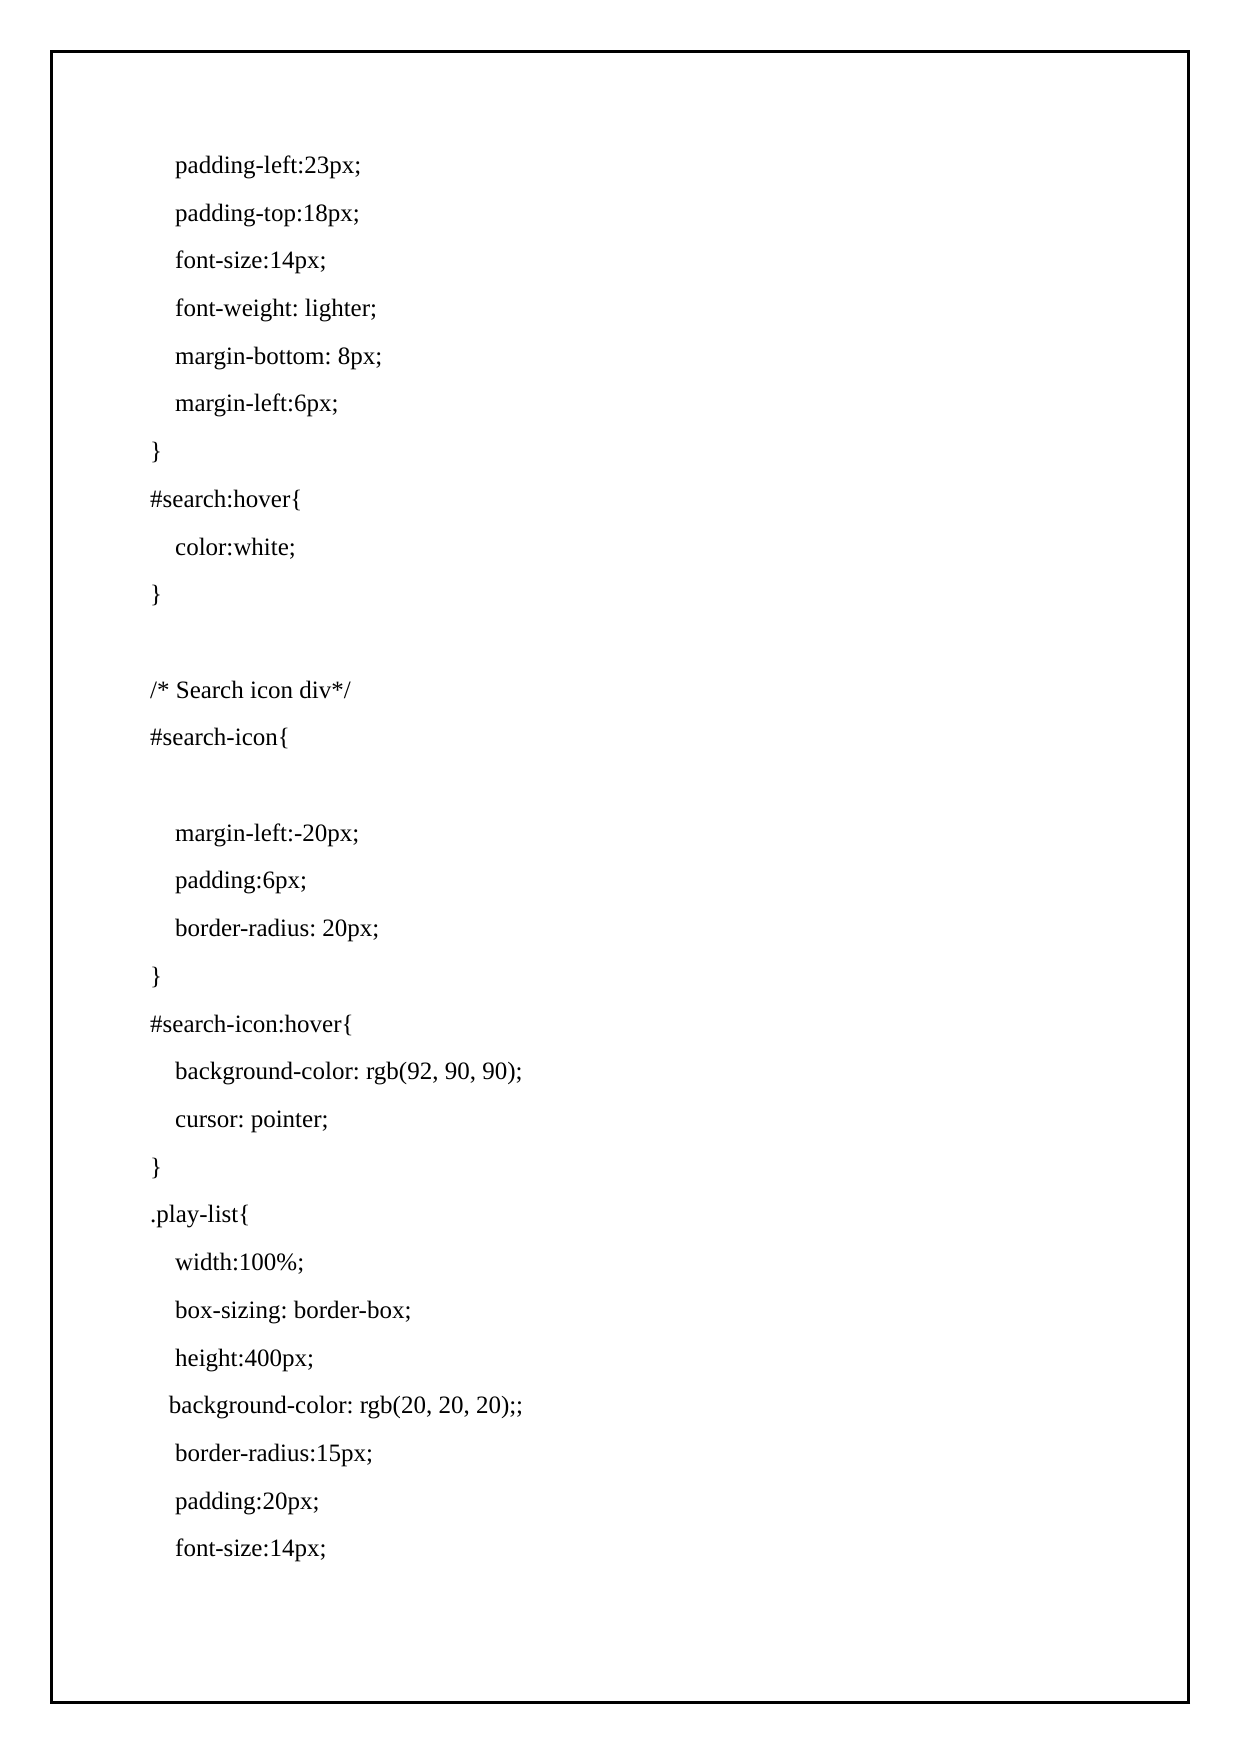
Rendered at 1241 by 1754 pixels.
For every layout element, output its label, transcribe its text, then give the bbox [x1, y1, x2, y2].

text } [150, 579, 1090, 608]
text color:white; [150, 532, 1090, 560]
text cursor: pointer; [150, 1104, 1090, 1133]
text } [150, 1152, 1090, 1181]
text padding-left:23px; [150, 150, 1090, 179]
text font-weight: lighter; [150, 293, 1090, 322]
text padding:6px; [150, 866, 1090, 894]
text .play-list{ [150, 1199, 1090, 1228]
text width:100%; [150, 1247, 1090, 1276]
text margin-left:-20px; [150, 818, 1090, 847]
text /* Search icon div*/ [150, 675, 1090, 703]
text margin-left:6px; [150, 388, 1090, 417]
text } [150, 961, 1090, 990]
text #search-icon:hover{ [150, 1009, 1090, 1037]
text background-color: rgb(92, 90, 90); [150, 1056, 1090, 1085]
text border-radius:15px; [150, 1438, 1090, 1467]
text } [150, 436, 1090, 465]
text background-color: rgb(20, 20, 20);; [150, 1390, 1090, 1419]
text #search:hover{ [150, 484, 1090, 513]
text #search-icon{ [150, 722, 1090, 751]
text margin-bottom: 8px; [150, 341, 1090, 369]
text height:400px; [150, 1343, 1090, 1371]
text box-sizing: border-box; [150, 1295, 1090, 1324]
text padding-top:18px; [150, 198, 1090, 226]
text font-size:14px; [150, 1533, 1090, 1562]
text font-size:14px; [150, 245, 1090, 274]
text padding:20px; [150, 1486, 1090, 1514]
text border-radius: 20px; [150, 913, 1090, 942]
